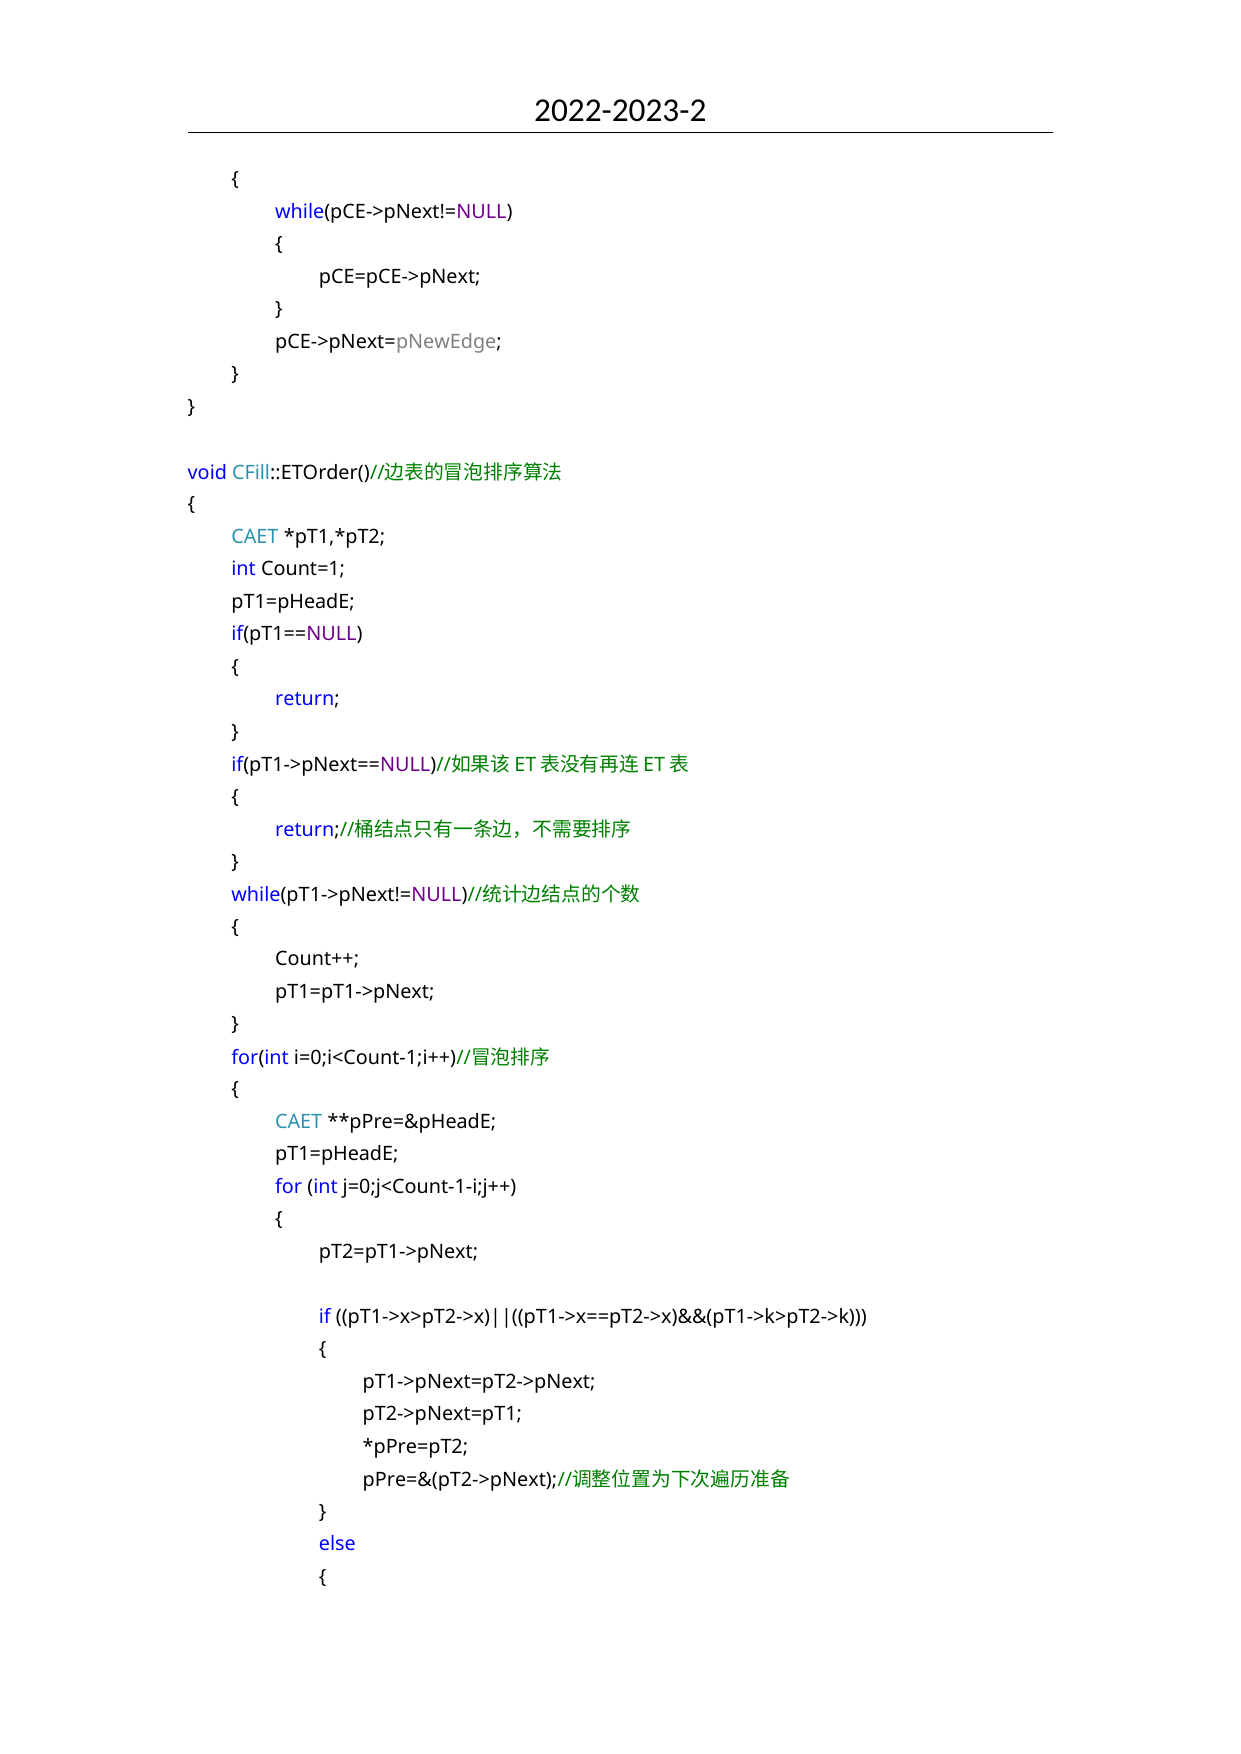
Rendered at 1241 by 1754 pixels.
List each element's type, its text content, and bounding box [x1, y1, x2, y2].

text return;//桶结点只有一条边，不需要排序 [187, 812, 1053, 844]
text { [187, 1072, 1053, 1104]
text } [187, 1007, 1053, 1039]
text { [187, 227, 1053, 259]
text { [187, 1202, 1053, 1234]
text { [187, 162, 1053, 194]
text if(pT1==NULL) [187, 617, 1053, 649]
text } [187, 844, 1053, 877]
text pT2->pNext=pT1; [187, 1397, 1053, 1429]
text pT1=pHeadE; [187, 1137, 1053, 1169]
text *pPre=pT2; [187, 1429, 1053, 1462]
text } [187, 389, 1053, 422]
text pT2=pT1->pNext; [187, 1234, 1053, 1267]
text { [187, 1332, 1053, 1364]
text { [187, 487, 1053, 519]
text pT1=pT1->pNext; [187, 974, 1053, 1007]
text for(int i=0;i<Count-1;i++)//冒泡排序 [187, 1039, 1053, 1072]
text if(pT1->pNext==NULL)//如果该ET表没有再连ET表 [187, 747, 1053, 779]
text pT1=pHeadE; [187, 584, 1053, 617]
text pPre=&(pT2->pNext);//调整位置为下次遍历准备 [187, 1462, 1053, 1494]
text else [187, 1527, 1053, 1559]
text void CFill::ETOrder()//边表的冒泡排序算法 [187, 454, 1053, 487]
text CAET **pPre=&pHeadE; [187, 1104, 1053, 1137]
text Count++; [187, 942, 1053, 974]
text } [187, 1494, 1053, 1527]
text pT1->pNext=pT2->pNext; [187, 1364, 1053, 1397]
text } [187, 357, 1053, 389]
text { [187, 779, 1053, 812]
text { [187, 1559, 1053, 1592]
text { [187, 909, 1053, 942]
text while(pCE->pNext!=NULL) [187, 194, 1053, 227]
text int Count=1; [187, 552, 1053, 584]
text if ((pT1->x>pT2->x)||((pT1->x==pT2->x)&&(pT1->k>pT2->k))) [187, 1299, 1053, 1332]
text pCE->pNext=pNewEdge; [187, 324, 1053, 357]
text } [187, 714, 1053, 747]
text for (int j=0;j<Count-1-i;j++) [187, 1169, 1053, 1202]
text { [187, 649, 1053, 682]
text return; [187, 682, 1053, 714]
text pCE=pCE->pNext; [187, 259, 1053, 292]
text CAET *pT1,*pT2; [187, 519, 1053, 552]
text } [187, 292, 1053, 324]
text while(pT1->pNext!=NULL)//统计边结点的个数 [187, 877, 1053, 909]
